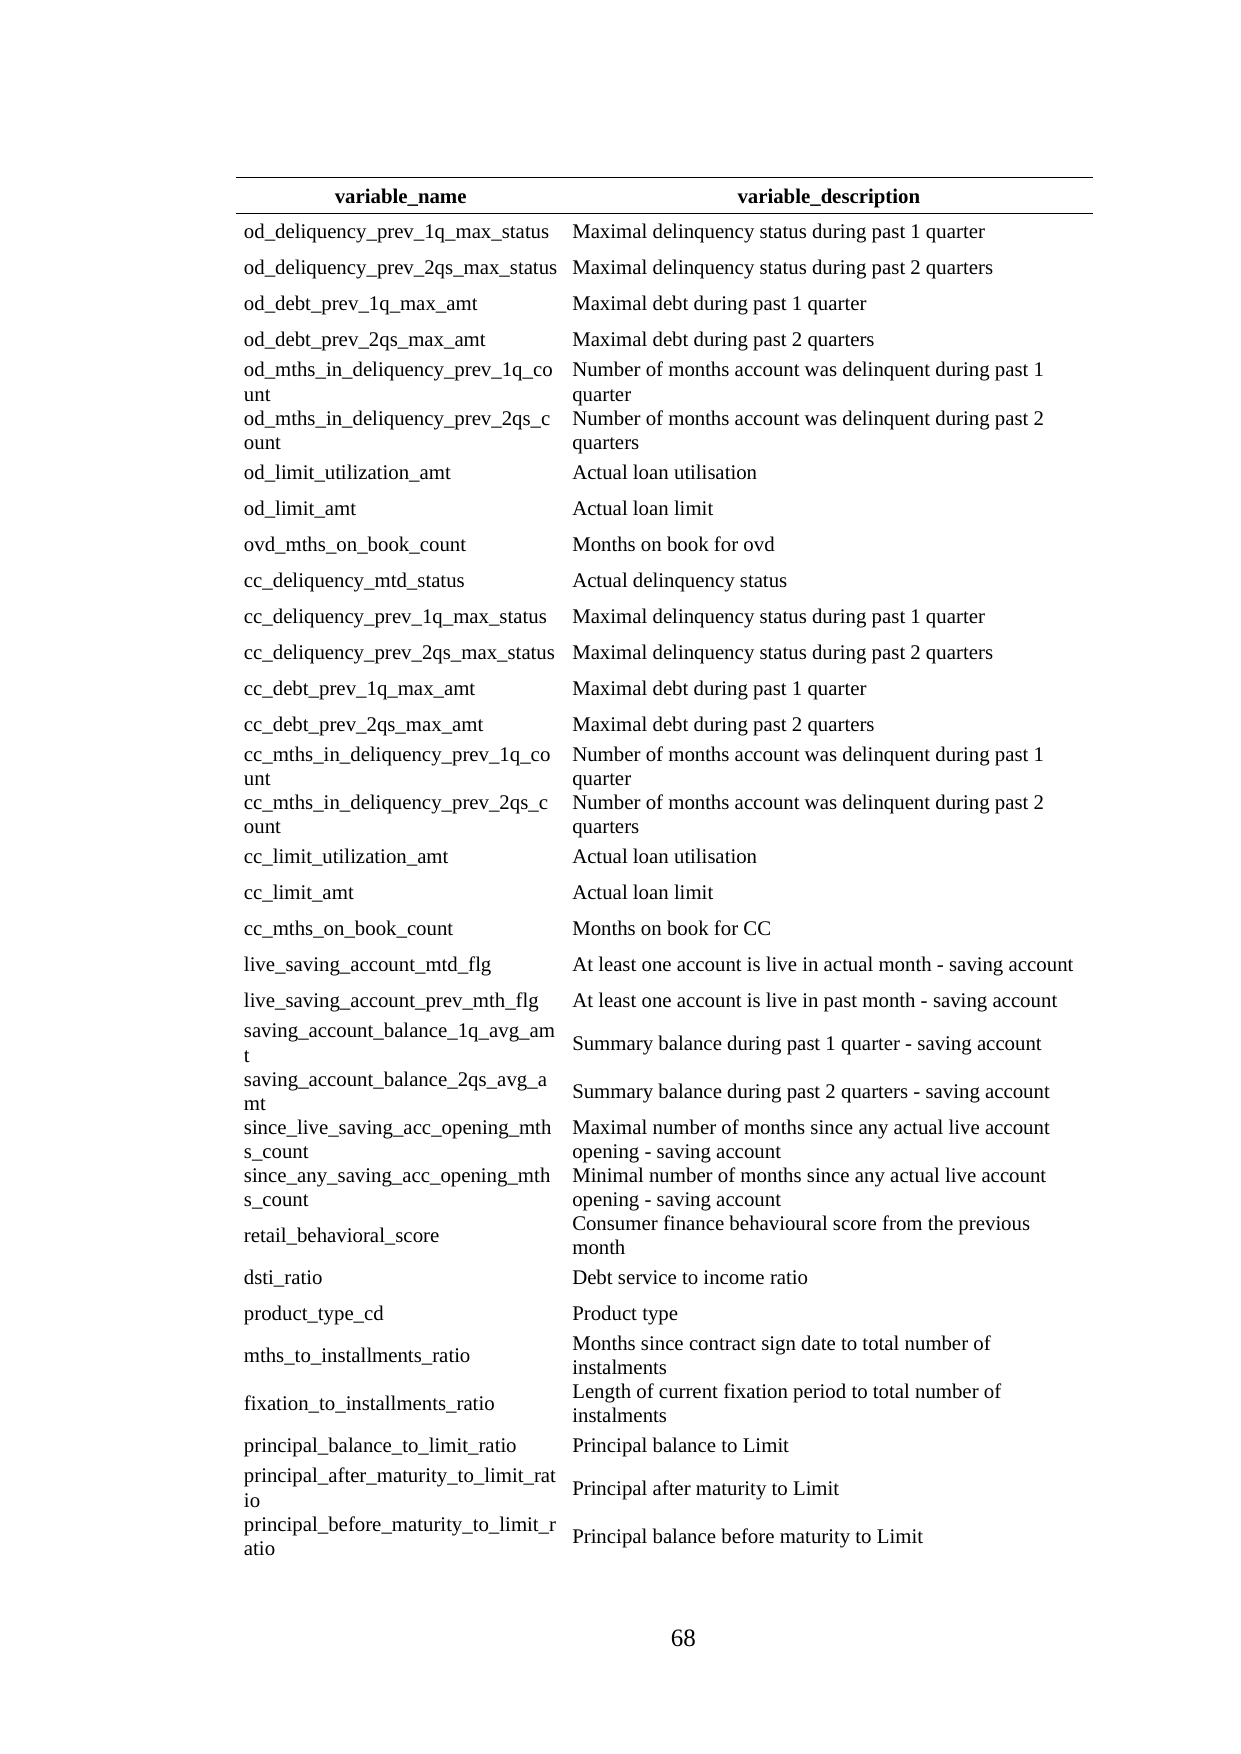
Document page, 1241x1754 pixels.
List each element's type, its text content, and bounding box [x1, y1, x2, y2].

table_cell Maximal delinquency status during past 1 quarter [565, 214, 1092, 249]
table_cell principal_after_maturity_to_limit_ratio [236, 1464, 565, 1512]
table_cell Summary balance during past 1 quarter - saving account [565, 1019, 1092, 1067]
table_cell Debt service to income ratio [565, 1259, 1092, 1295]
table_cell Months since contract sign date to total number of instalments [565, 1331, 1092, 1379]
table_cell dsti_ratio [236, 1259, 565, 1295]
table_cell cc_deliquency_mtd_status [236, 562, 565, 598]
table_cell principal_before_maturity_to_limit_ratio [236, 1512, 565, 1560]
table_cell Maximal debt during past 1 quarter [565, 670, 1092, 706]
table_cell od_mths_in_deliquency_prev_2qs_count [236, 406, 565, 454]
table_cell Summary balance during past 2 quarters - saving account [565, 1067, 1092, 1115]
table_cell od_deliquency_prev_1q_max_status [236, 214, 565, 249]
table_cell cc_mths_in_deliquency_prev_2qs_count [236, 790, 565, 838]
table_cell principal_balance_to_limit_ratio [236, 1428, 565, 1463]
table_cell cc_debt_prev_1q_max_amt [236, 670, 565, 706]
table_cell saving_account_balance_2qs_avg_amt [236, 1067, 565, 1115]
table_cell Maximal debt during past 2 quarters [565, 706, 1092, 742]
table_cell Months on book for ovd [565, 526, 1092, 562]
table_cell od_deliquency_prev_2qs_max_status [236, 249, 565, 285]
table_cell Number of months account was delinquent during past 2 quarters [565, 406, 1092, 454]
table_cell Maximal delinquency status during past 1 quarter [565, 598, 1092, 634]
table_cell ovd_mths_on_book_count [236, 526, 565, 562]
table_cell mths_to_installments_ratio [236, 1331, 565, 1379]
table_cell Actual loan utilisation [565, 838, 1092, 874]
table_cell live_saving_account_prev_mth_flg [236, 983, 565, 1018]
table_cell since_live_saving_acc_opening_mths_count [236, 1115, 565, 1163]
table_cell At least one account is live in actual month - saving account [565, 946, 1092, 982]
table_cell retail_behavioral_score [236, 1211, 565, 1259]
table_cell cc_debt_prev_2qs_max_amt [236, 706, 565, 742]
table_cell cc_deliquency_prev_1q_max_status [236, 598, 565, 634]
table_cell live_saving_account_mtd_flg [236, 946, 565, 982]
table_cell Length of current fixation period to total number of instalments [565, 1379, 1092, 1427]
table_cell cc_limit_amt [236, 874, 565, 910]
table_cell since_any_saving_acc_opening_mths_count [236, 1163, 565, 1211]
table_cell cc_mths_in_deliquency_prev_1q_count [236, 742, 565, 790]
table_cell product_type_cd [236, 1295, 565, 1331]
table_cell Actual loan limit [565, 490, 1092, 526]
table_cell Actual delinquency status [565, 562, 1092, 598]
table_cell Actual loan limit [565, 874, 1092, 910]
table_cell Number of months account was delinquent during past 2 quarters [565, 790, 1092, 838]
table_cell od_debt_prev_1q_max_amt [236, 285, 565, 321]
table_cell Maximal debt during past 1 quarter [565, 285, 1092, 321]
table_cell Minimal number of months since any actual live account opening - saving account [565, 1163, 1092, 1211]
table_cell od_debt_prev_2qs_max_amt [236, 321, 565, 357]
table_cell Maximal delinquency status during past 2 quarters [565, 634, 1092, 670]
table_cell Consumer finance behavioural score from the previous month [565, 1211, 1092, 1259]
table_cell saving_account_balance_1q_avg_amt [236, 1019, 565, 1067]
table_cell od_limit_utilization_amt [236, 454, 565, 490]
table_cell od_limit_amt [236, 490, 565, 526]
table_cell Principal balance before maturity to Limit [565, 1512, 1092, 1560]
table_cell od_mths_in_deliquency_prev_1q_count [236, 358, 565, 406]
table_cell Principal after maturity to Limit [565, 1464, 1092, 1512]
table_cell Months on book for CC [565, 910, 1092, 946]
table_cell Maximal debt during past 2 quarters [565, 321, 1092, 357]
table_cell Maximal delinquency status during past 2 quarters [565, 249, 1092, 285]
table_header variable_description [565, 178, 1092, 213]
table_cell Number of months account was delinquent during past 1 quarter [565, 358, 1092, 406]
table_cell Actual loan utilisation [565, 454, 1092, 490]
table_cell cc_mths_on_book_count [236, 910, 565, 946]
table_cell cc_limit_utilization_amt [236, 838, 565, 874]
table_cell Number of months account was delinquent during past 1 quarter [565, 742, 1092, 790]
table_cell cc_deliquency_prev_2qs_max_status [236, 634, 565, 670]
table_cell Principal balance to Limit [565, 1428, 1092, 1463]
table_cell Product type [565, 1295, 1092, 1331]
table_cell fixation_to_installments_ratio [236, 1379, 565, 1427]
table_header variable_name [236, 178, 565, 213]
table_cell Maximal number of months since any actual live account opening - saving account [565, 1115, 1092, 1163]
table_cell At least one account is live in past month - saving account [565, 983, 1092, 1018]
